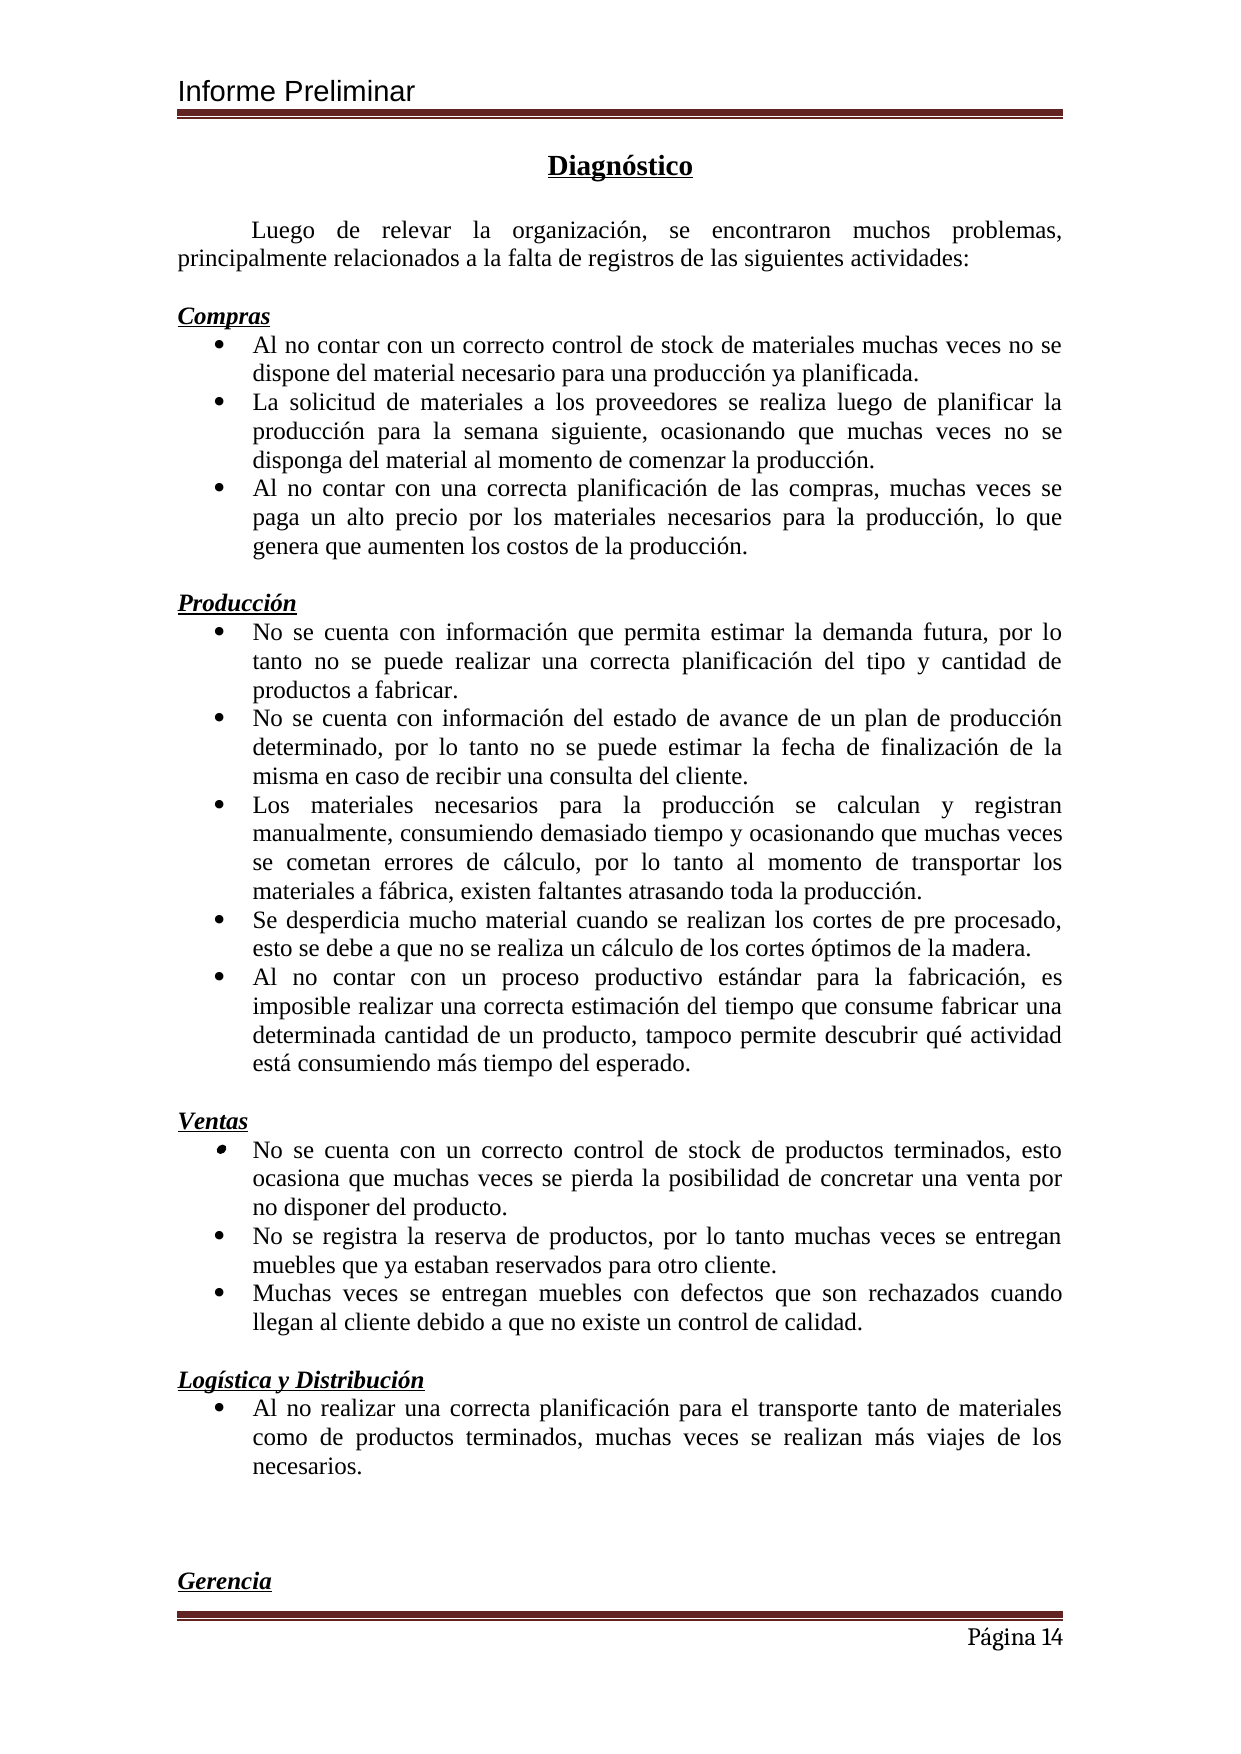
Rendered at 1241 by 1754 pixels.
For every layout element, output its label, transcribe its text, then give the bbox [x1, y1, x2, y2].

text Gerencia [177, 1566, 1063, 1595]
text Producción [177, 588, 1063, 617]
text Diagnóstico [177, 148, 1063, 181]
list No se registra la reserva de productos, por lo tanto muchas veces se entregan muebles que ya estaban reservados para otro cliente. [215, 1221, 1063, 1278]
list Al no contar con un correcto control de stock de materiales muchas veces no se dispone del material necesario para una producción ya planificada. [215, 330, 1063, 387]
text Logística y Distribución [177, 1365, 1063, 1393]
text Luego de relevar la organización, se encontraron muchos problemas, principalmente relacionados a la falta de registros de las siguientes actividades: [177, 215, 1063, 272]
list Al no contar con un proceso productivo estándar para la fabricación, es imposible realizar una correcta estimación del tiempo que consume fabricar una determinada cantidad de un producto, tampoco permite descubrir qué actividad está consumiendo más tiempo del esperado. [215, 962, 1063, 1077]
list Se desperdicia mucho material cuando se realizan los cortes de pre procesado, esto se debe a que no se realiza un cálculo de los cortes óptimos de la madera. [215, 905, 1063, 962]
list Al no realizar una correcta planificación para el transporte tanto de materiales como de productos terminados, muchas veces se realizan más viajes de los necesarios. [215, 1393, 1063, 1480]
list Al no contar con una correcta planificación de las compras, muchas veces se paga un alto precio por los materiales necesarios para la producción, lo que genera que aumenten los costos de la producción. [215, 473, 1063, 560]
list Muchas veces se entregan muebles con defectos que son rechazados cuando llegan al cliente debido a que no existe un control de calidad. [215, 1278, 1063, 1336]
list La solicitud de materiales a los proveedores se realiza luego de planificar la producción para la semana siguiente, ocasionando que muchas veces no se disponga del material al momento de comenzar la producción. [215, 387, 1063, 473]
list No se cuenta con información del estado de avance de un plan de producción determinado, por lo tanto no se puede estimar la fecha de finalización de la misma en caso de recibir una consulta del cliente. [215, 703, 1063, 790]
text Ventas [177, 1106, 1063, 1135]
list Los materiales necesarios para la producción se calculan y registran manualmente, consumiendo demasiado tiempo y ocasionando que muchas veces se cometan errores de cálculo, por lo tanto al momento de transportar los materiales a fábrica, existen faltantes atrasando toda la producción. [215, 790, 1063, 905]
list No se cuenta con un correcto control de stock de productos terminados, esto ocasiona que muchas veces se pierda la posibilidad de concretar una venta por no disponer del producto. [215, 1135, 1063, 1221]
list No se cuenta con información que permita estimar la demanda futura, por lo tanto no se puede realizar una correcta planificación del tipo y cantidad de productos a fabricar. [215, 617, 1063, 703]
text Compras [177, 301, 1063, 330]
